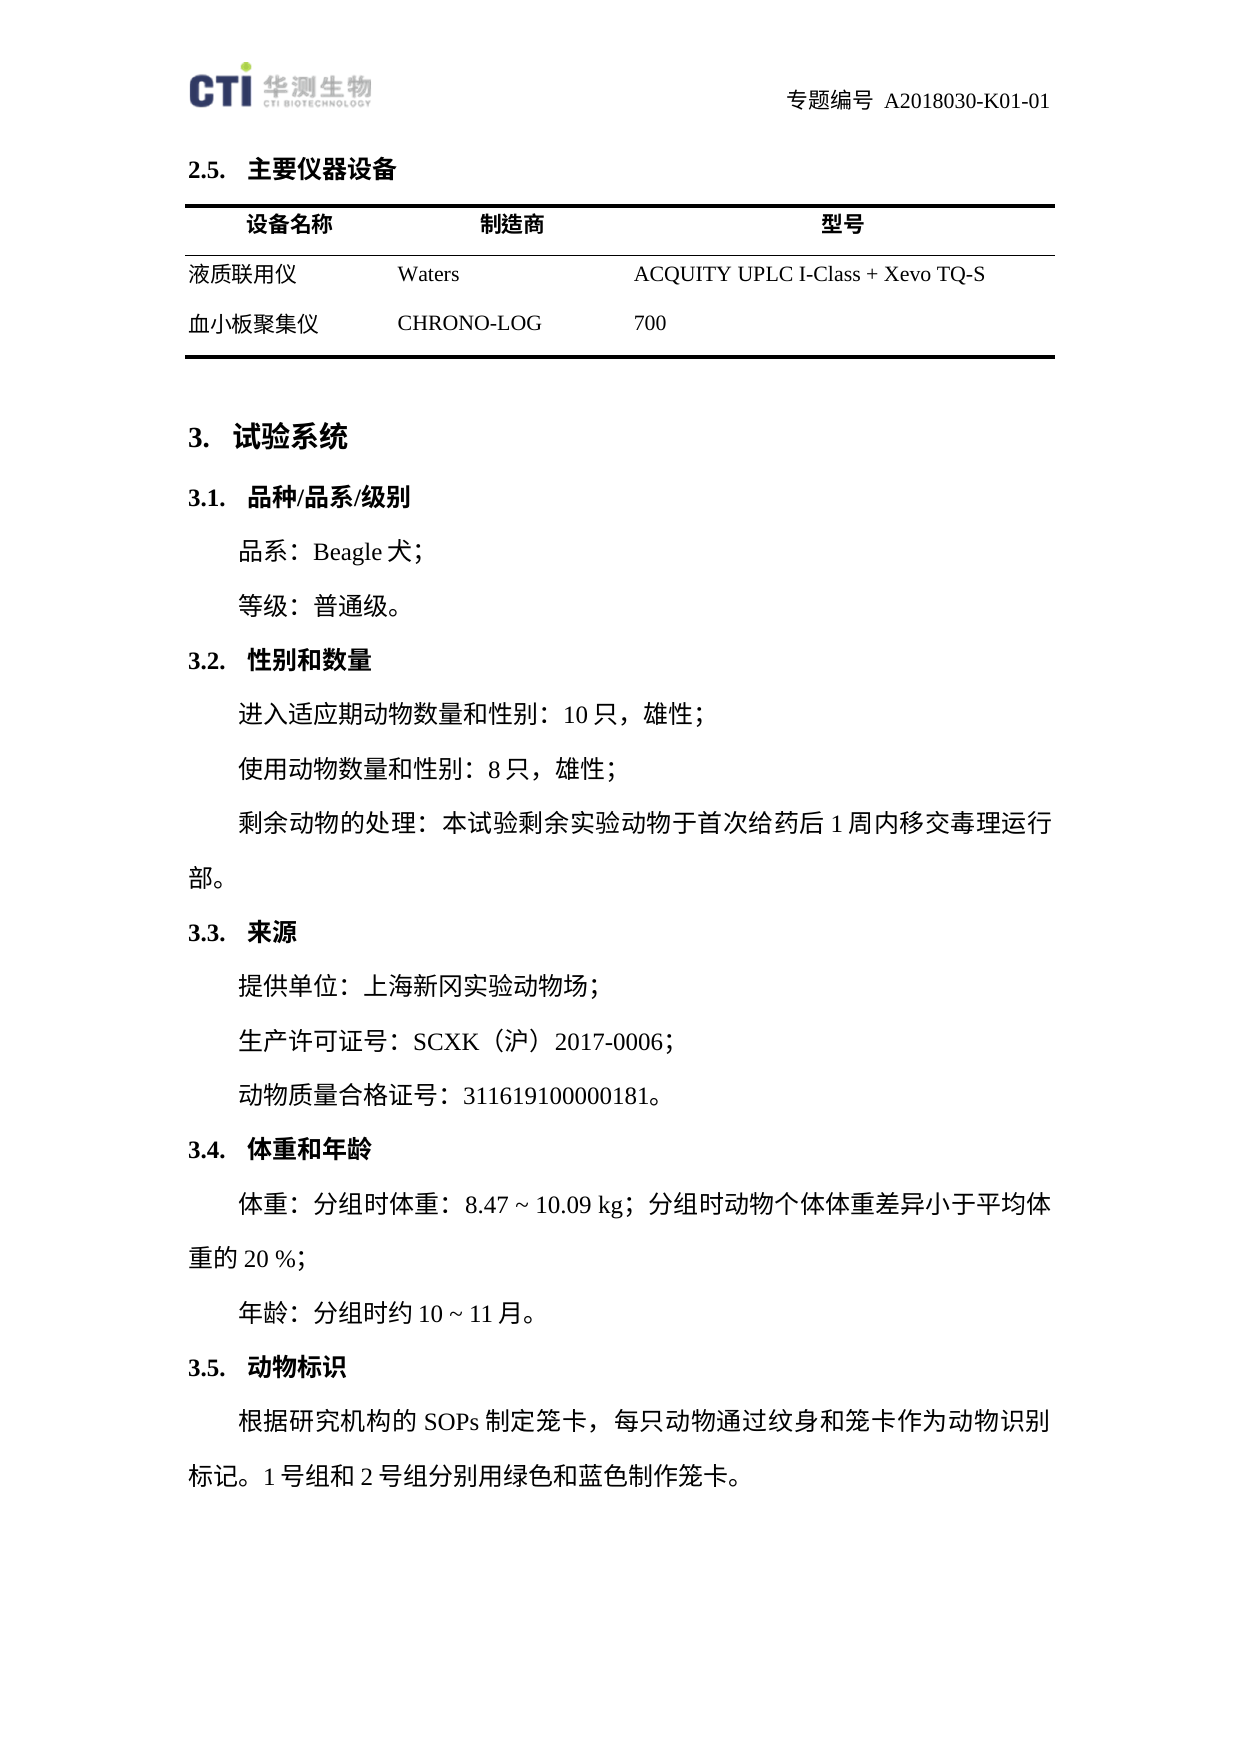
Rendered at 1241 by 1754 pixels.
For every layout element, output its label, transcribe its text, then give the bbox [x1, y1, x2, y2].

table_cell 血小板聚集仪 [185, 305, 394, 355]
list 性别和数量 [188, 641, 1052, 677]
table_cell Waters [395, 256, 631, 305]
table_cell ACQUITY UPLC I-Class + Xevo TQ-S [631, 256, 1055, 305]
text 年龄：分组时约10 ~ 11月。 [188, 1293, 1052, 1329]
text 体重：分组时体重：8.47 ~ 10.09 kg；分组时动物个体体重差异小于平均体重的 20 %； [188, 1184, 1052, 1275]
text 提供单位：上海新冈实验动物场； [188, 967, 1052, 1003]
text 根据研究机构的SOPs制定笼卡，每只动物通过纹身和笼卡作为动物识别标记。1号组和2号组分别用绿色和蓝色制作笼卡。 [188, 1402, 1052, 1492]
list 来源 [188, 912, 1052, 949]
table_cell CHRONO-LOG [395, 305, 631, 355]
text 动物质量合格证号：311619100000181。 [188, 1076, 1052, 1112]
text 等级：普通级。 [188, 586, 1052, 622]
text 品系：Beagle犬； [188, 532, 1052, 568]
text 使用动物数量和性别：8只，雄性； [188, 749, 1052, 786]
text 生产许可证号：SCXK（沪）2017-0006； [188, 1021, 1052, 1057]
table_header 设备名称 [185, 208, 394, 255]
table_cell 液质联用仪 [185, 256, 394, 305]
picture [189, 62, 372, 108]
list 动物标识 [188, 1347, 1052, 1384]
table_header 型号 [631, 208, 1055, 255]
list 主要仪器设备 [188, 150, 1052, 186]
text 剩余动物的处理：本试验剩余实验动物于首次给药后1周内移交毒理运行部。 [188, 804, 1052, 894]
table_header 制造商 [395, 208, 631, 255]
subtitle 试验系统 [188, 414, 1052, 456]
list 体重和年龄 [188, 1130, 1052, 1166]
text 进入适应期动物数量和性别：10只，雄性； [188, 695, 1052, 731]
table_cell 700 [631, 305, 1055, 355]
list 品种/品系/级别 [188, 477, 1052, 514]
